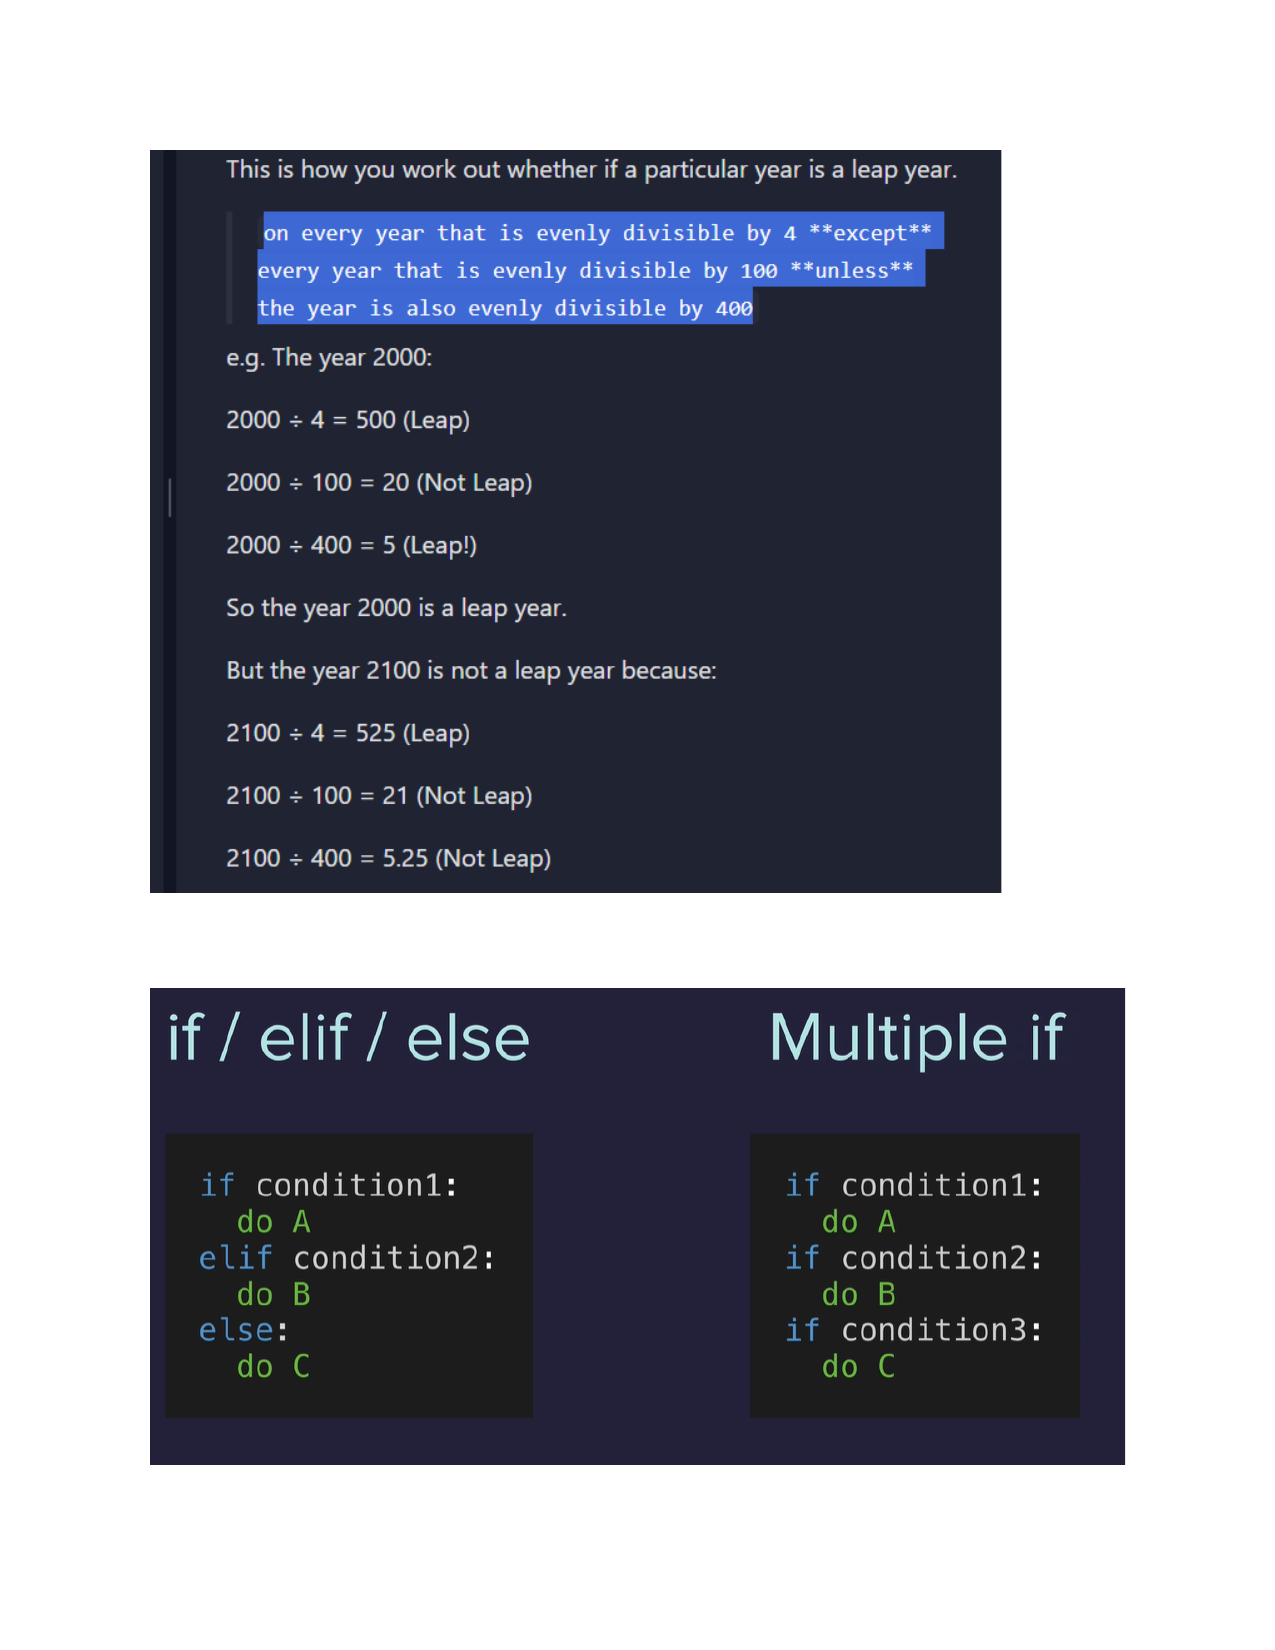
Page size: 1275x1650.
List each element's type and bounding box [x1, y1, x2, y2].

picture [150, 150, 1002, 893]
picture [150, 988, 1125, 1465]
